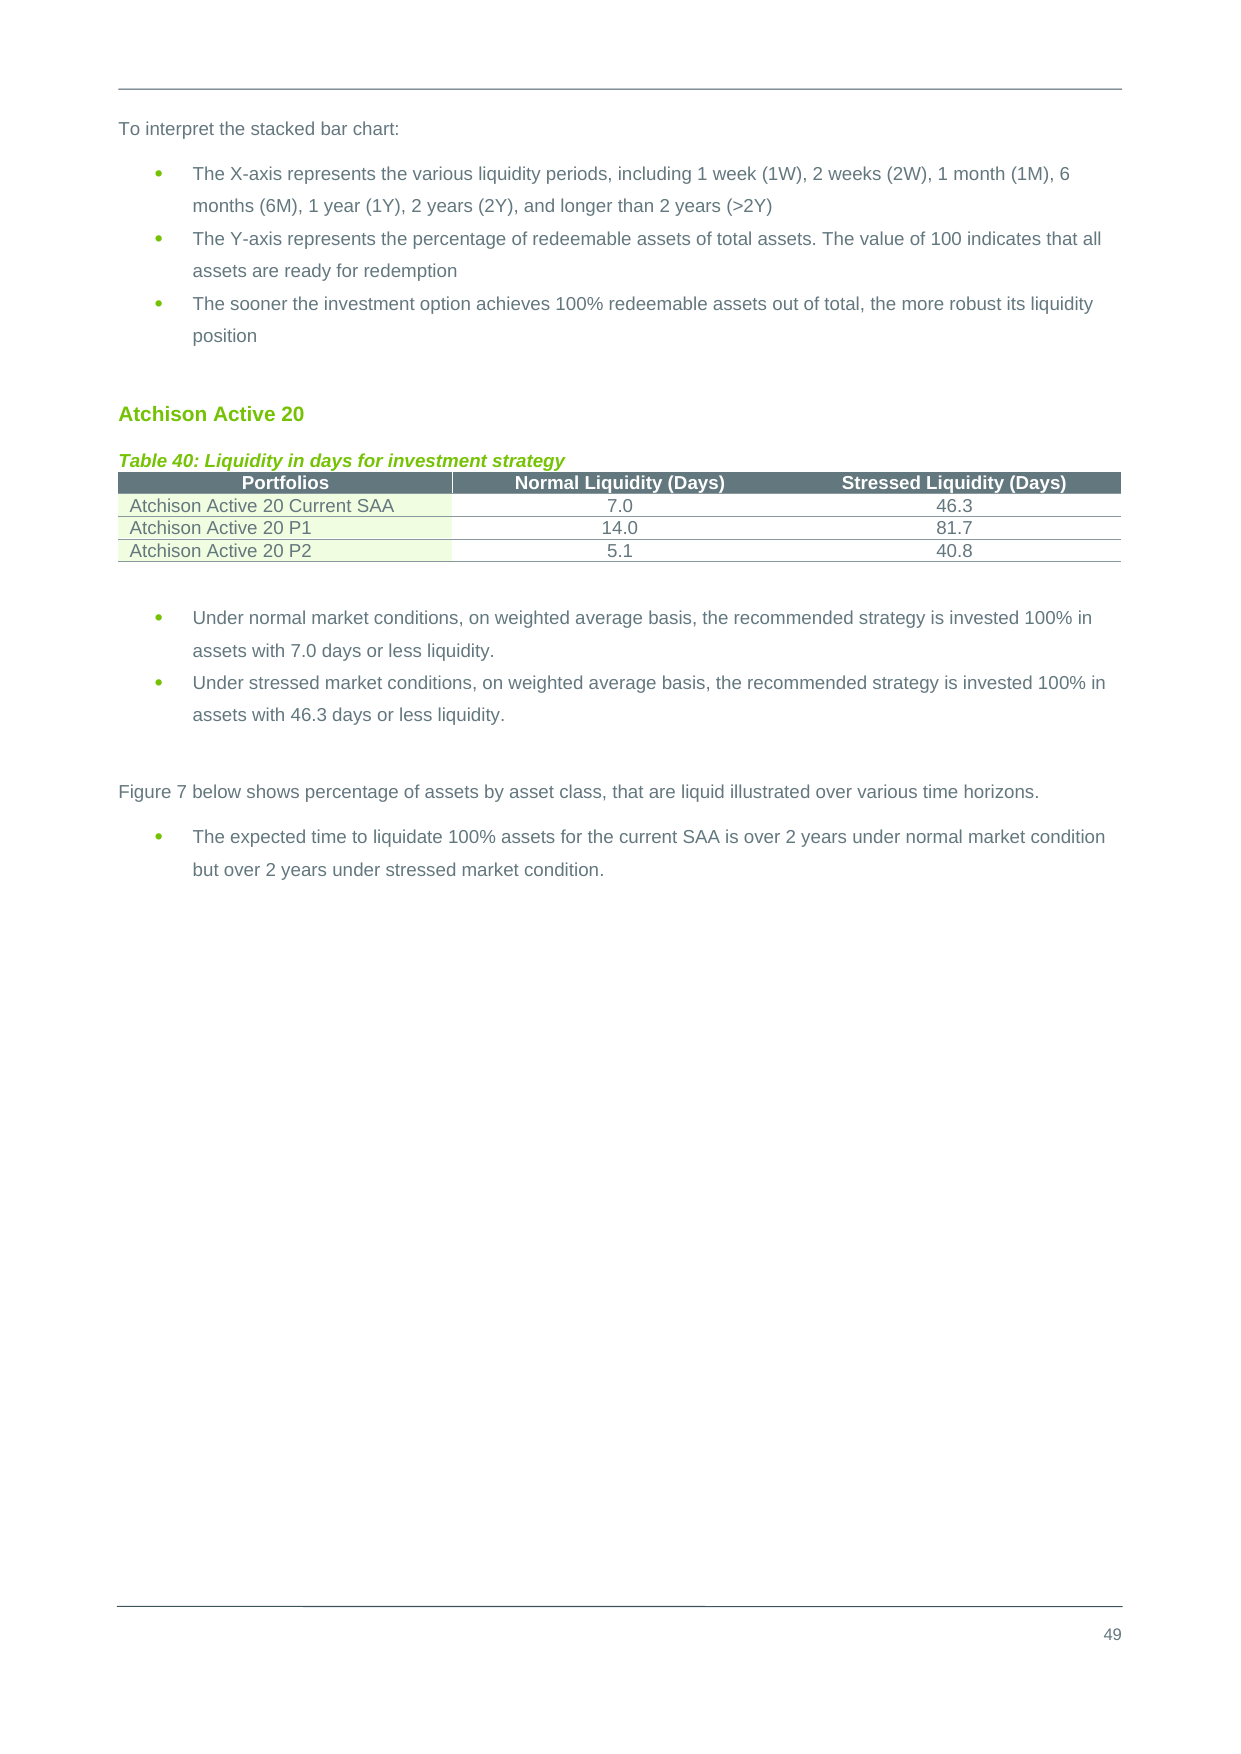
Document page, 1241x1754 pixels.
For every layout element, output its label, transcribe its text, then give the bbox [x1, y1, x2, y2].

list Under stressed market conditions, on weighted average basis, the recommended strategy is invested 100% in assets with 46.3 days or less liquidity. [155, 672, 1122, 726]
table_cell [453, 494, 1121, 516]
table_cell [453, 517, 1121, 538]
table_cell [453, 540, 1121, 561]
text To interpret the stacked bar chart: [118, 118, 1122, 140]
title Table 40: Liquidity in days for investment strategy [118, 450, 1122, 472]
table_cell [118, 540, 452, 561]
text Atchison Active 20 [118, 402, 1122, 426]
list The sooner the investment option achieves 100% redeemable assets out of total, the more robust its liquidity position [155, 292, 1122, 346]
list The X-axis represents the various liquidity periods, including 1 week (1W), 2 weeks (2W), 1 month (1M), 6 months (6M), 1 year (1Y), 2 years (2Y), and longer than 2 years (>2Y) [155, 163, 1122, 217]
list The Y-axis represents the percentage of redeemable assets of total assets. The value of 100 indicates that all assets are ready for redemption [155, 228, 1122, 282]
list Under normal market conditions, on weighted average basis, the recommended strategy is invested 100% in assets with 7.0 days or less liquidity. [155, 607, 1122, 661]
text Figure 7 below shows percentage of assets by asset class, that are liquid illustrated over various time horizons. [118, 781, 1122, 803]
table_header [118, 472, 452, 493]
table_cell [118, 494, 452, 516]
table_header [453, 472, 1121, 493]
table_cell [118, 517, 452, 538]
list The expected time to liquidate 100% assets for the current SAA is over 2 years under normal market condition but over 2 years under stressed market condition. [155, 826, 1122, 880]
